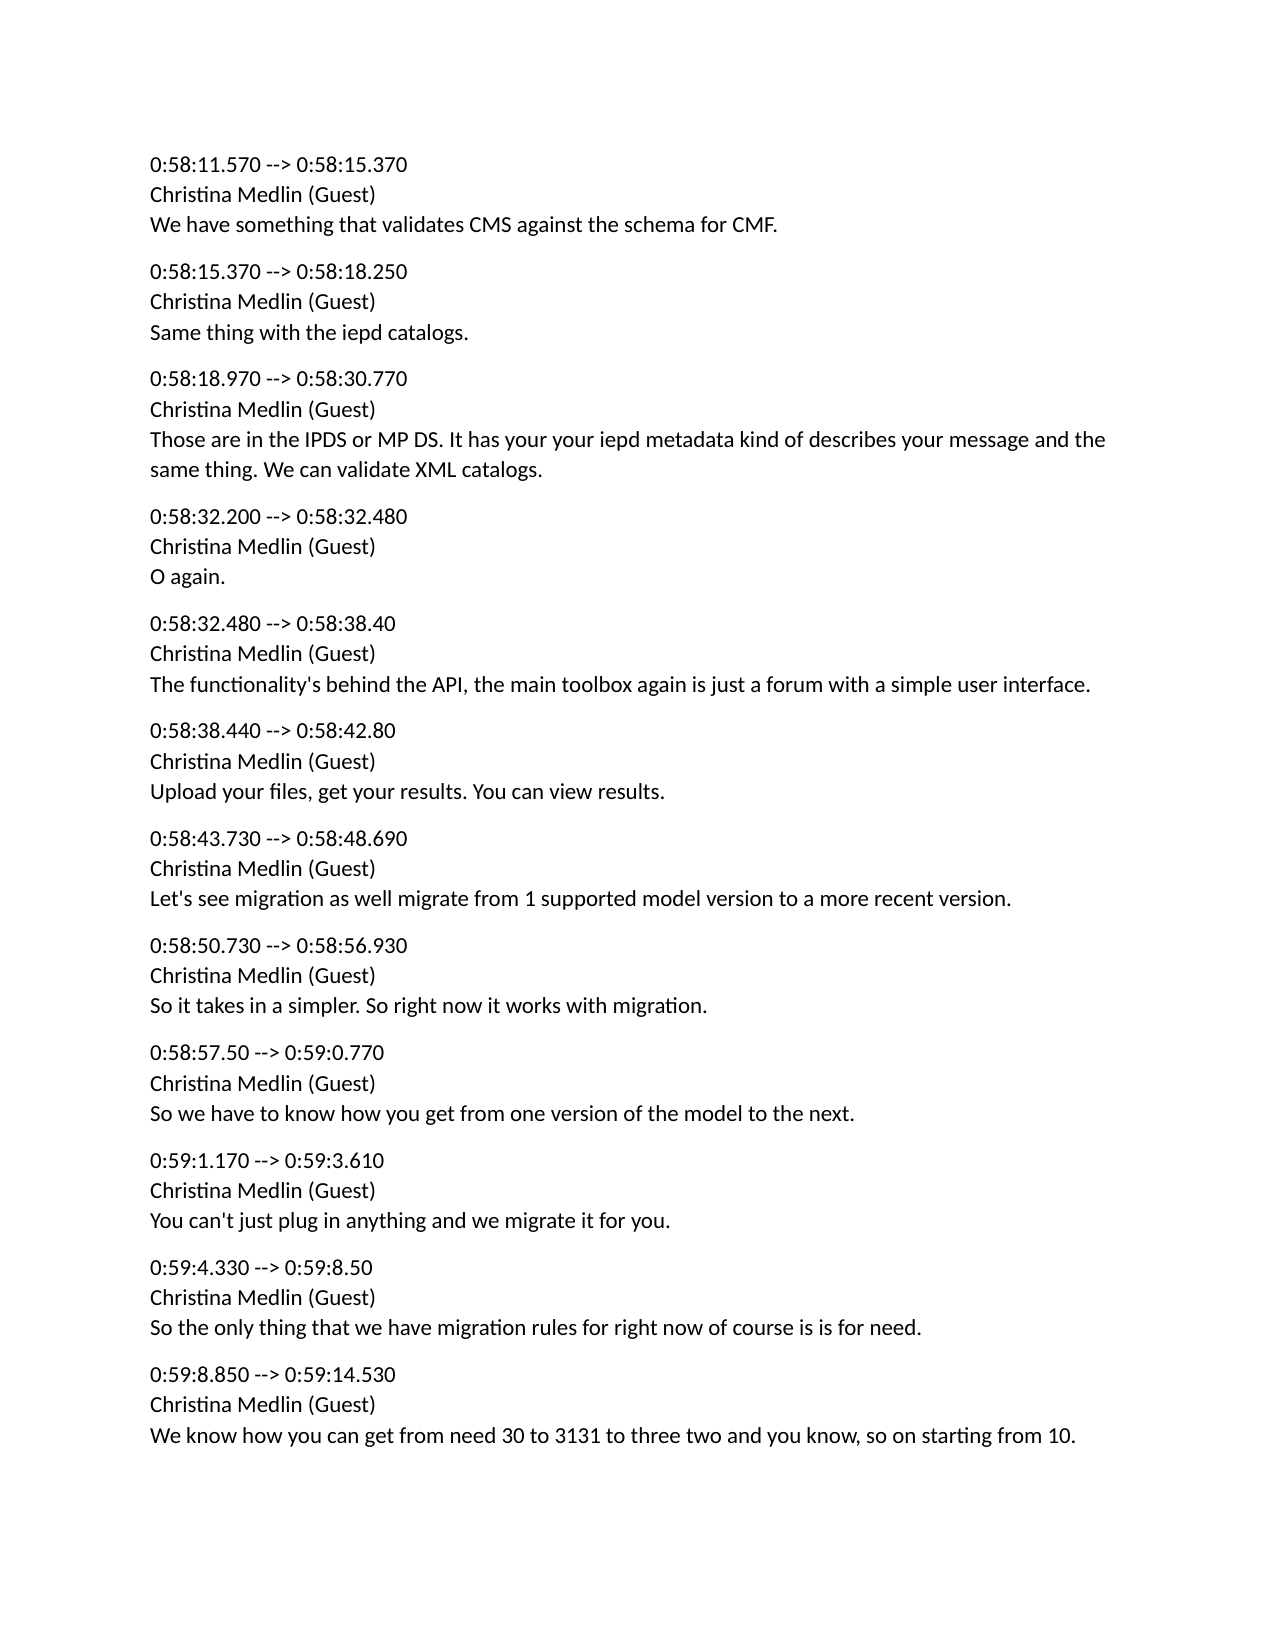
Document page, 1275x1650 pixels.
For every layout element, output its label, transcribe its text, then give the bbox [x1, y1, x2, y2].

text 0:59:1.170 --> 0:59:3.610 Christina Medlin (Guest) You can't just plug in anything and we migrate it for you. [150, 1146, 1125, 1234]
text 0:58:18.970 --> 0:58:30.770 Christina Medlin (Guest) Those are in the IPDS or MP DS. It has your your iepd metadata kind of describes your message and the same thing. We can validate XML catalogs. [150, 364, 1125, 483]
text 0:58:32.480 --> 0:58:38.40 Christina Medlin (Guest) The functionality's behind the API, the main toolbox again is just a forum with a simple user interface. [150, 609, 1125, 698]
text 0:58:43.730 --> 0:58:48.690 Christina Medlin (Guest) Let's see migration as well migrate from 1 supported model version to a more recent version. [150, 824, 1125, 912]
text 0:58:11.570 --> 0:58:15.370 Christina Medlin (Guest) We have something that validates CMS against the schema for CMF. [150, 150, 1125, 238]
text 0:58:32.200 --> 0:58:32.480 Christina Medlin (Guest) O again. [150, 502, 1125, 591]
text 0:58:38.440 --> 0:58:42.80 Christina Medlin (Guest) Upload your files, get your results. You can view results. [150, 717, 1125, 805]
text 0:59:8.850 --> 0:59:14.530 Christina Medlin (Guest) We know how you can get from need 30 to 3131 to three two and you know, so on starting from 10. [150, 1360, 1125, 1449]
text 0:58:57.50 --> 0:59:0.770 Christina Medlin (Guest) So we have to know how you get from one version of the model to the next. [150, 1038, 1125, 1127]
text 0:58:50.730 --> 0:58:56.930 Christina Medlin (Guest) So it takes in a simpler. So right now it works with migration. [150, 931, 1125, 1020]
text 0:59:4.330 --> 0:59:8.50 Christina Medlin (Guest) So the only thing that we have migration rules for right now of course is is for need. [150, 1253, 1125, 1342]
text 0:58:15.370 --> 0:58:18.250 Christina Medlin (Guest) Same thing with the iepd catalogs. [150, 257, 1125, 346]
